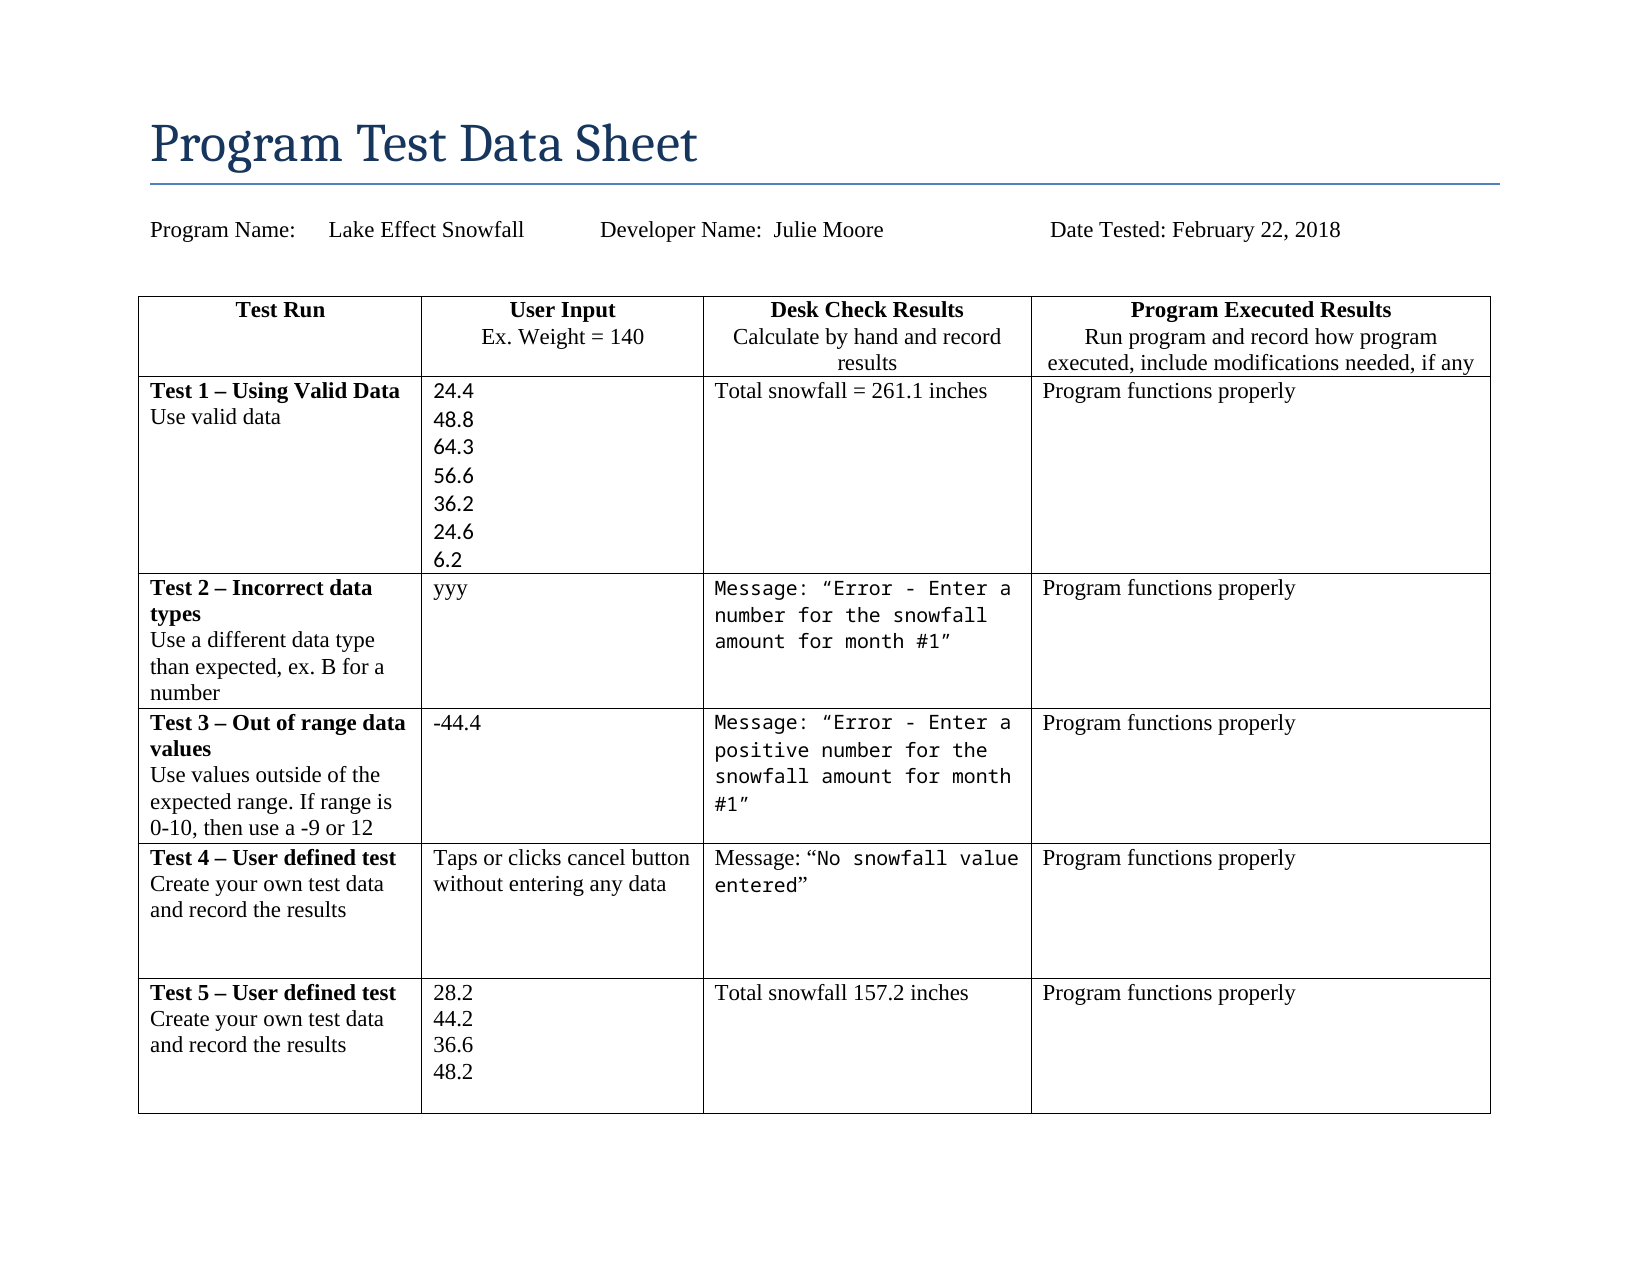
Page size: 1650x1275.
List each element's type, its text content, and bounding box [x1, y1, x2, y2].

table_cell Test 3 – Out of range data values Use values outside of the expected range. If range is 0-10, then use a -9 or 12 [139, 709, 421, 843]
table_cell Taps or clicks cancel button without entering any data [422, 844, 703, 978]
table_cell 24.4 48.8 64.3 56.6 36.2 24.6 6.2 [422, 377, 703, 573]
table_cell Total snowfall = 261.1 inches [704, 377, 1031, 573]
table_cell Test 1 – Using Valid Data Use valid data [139, 377, 421, 573]
table_cell Program functions properly [1032, 979, 1490, 1113]
table_cell Program functions properly [1032, 844, 1490, 978]
table_cell Program functions properly [1032, 377, 1490, 573]
table_cell yyy [422, 574, 703, 708]
table_header Program Executed Results Run program and record how program executed, include modifications needed, if any [1032, 297, 1490, 376]
table_cell Program functions properly [1032, 574, 1490, 708]
table_cell Test 5 – User defined test Create your own test data and record the results [139, 979, 421, 1113]
table_header Desk Check Results Calculate by hand and record results [704, 297, 1031, 376]
table_header User Input Ex. Weight = 140 [422, 297, 703, 376]
table_cell Message: “Error - Enter a number for the snowfall amount for month #1” [704, 574, 1031, 708]
table_cell Test 2 – Incorrect data types Use a different data type than expected, ex. B for a number [139, 574, 421, 708]
table_cell -44.4 [422, 709, 703, 843]
table_header Test Run [139, 297, 421, 376]
table_cell Total snowfall 157.2 inches [704, 979, 1031, 1113]
title Program Test Data Sheet [150, 112, 1500, 183]
table_cell Program functions properly [1032, 709, 1490, 843]
table_cell Test 4 – User defined test Create your own test data and record the results [139, 844, 421, 978]
table_cell Message: “No snowfall value entered” [704, 844, 1031, 978]
table_cell Message: “Error - Enter a positive number for the snowfall amount for month #1” [704, 709, 1031, 843]
table_cell 28.2 44.2 36.6 48.2 [422, 979, 703, 1113]
text Program Name: Lake Effect Snowfall Developer Name: Julie Moore Date Tested: February 22, 2018 [150, 216, 1500, 243]
